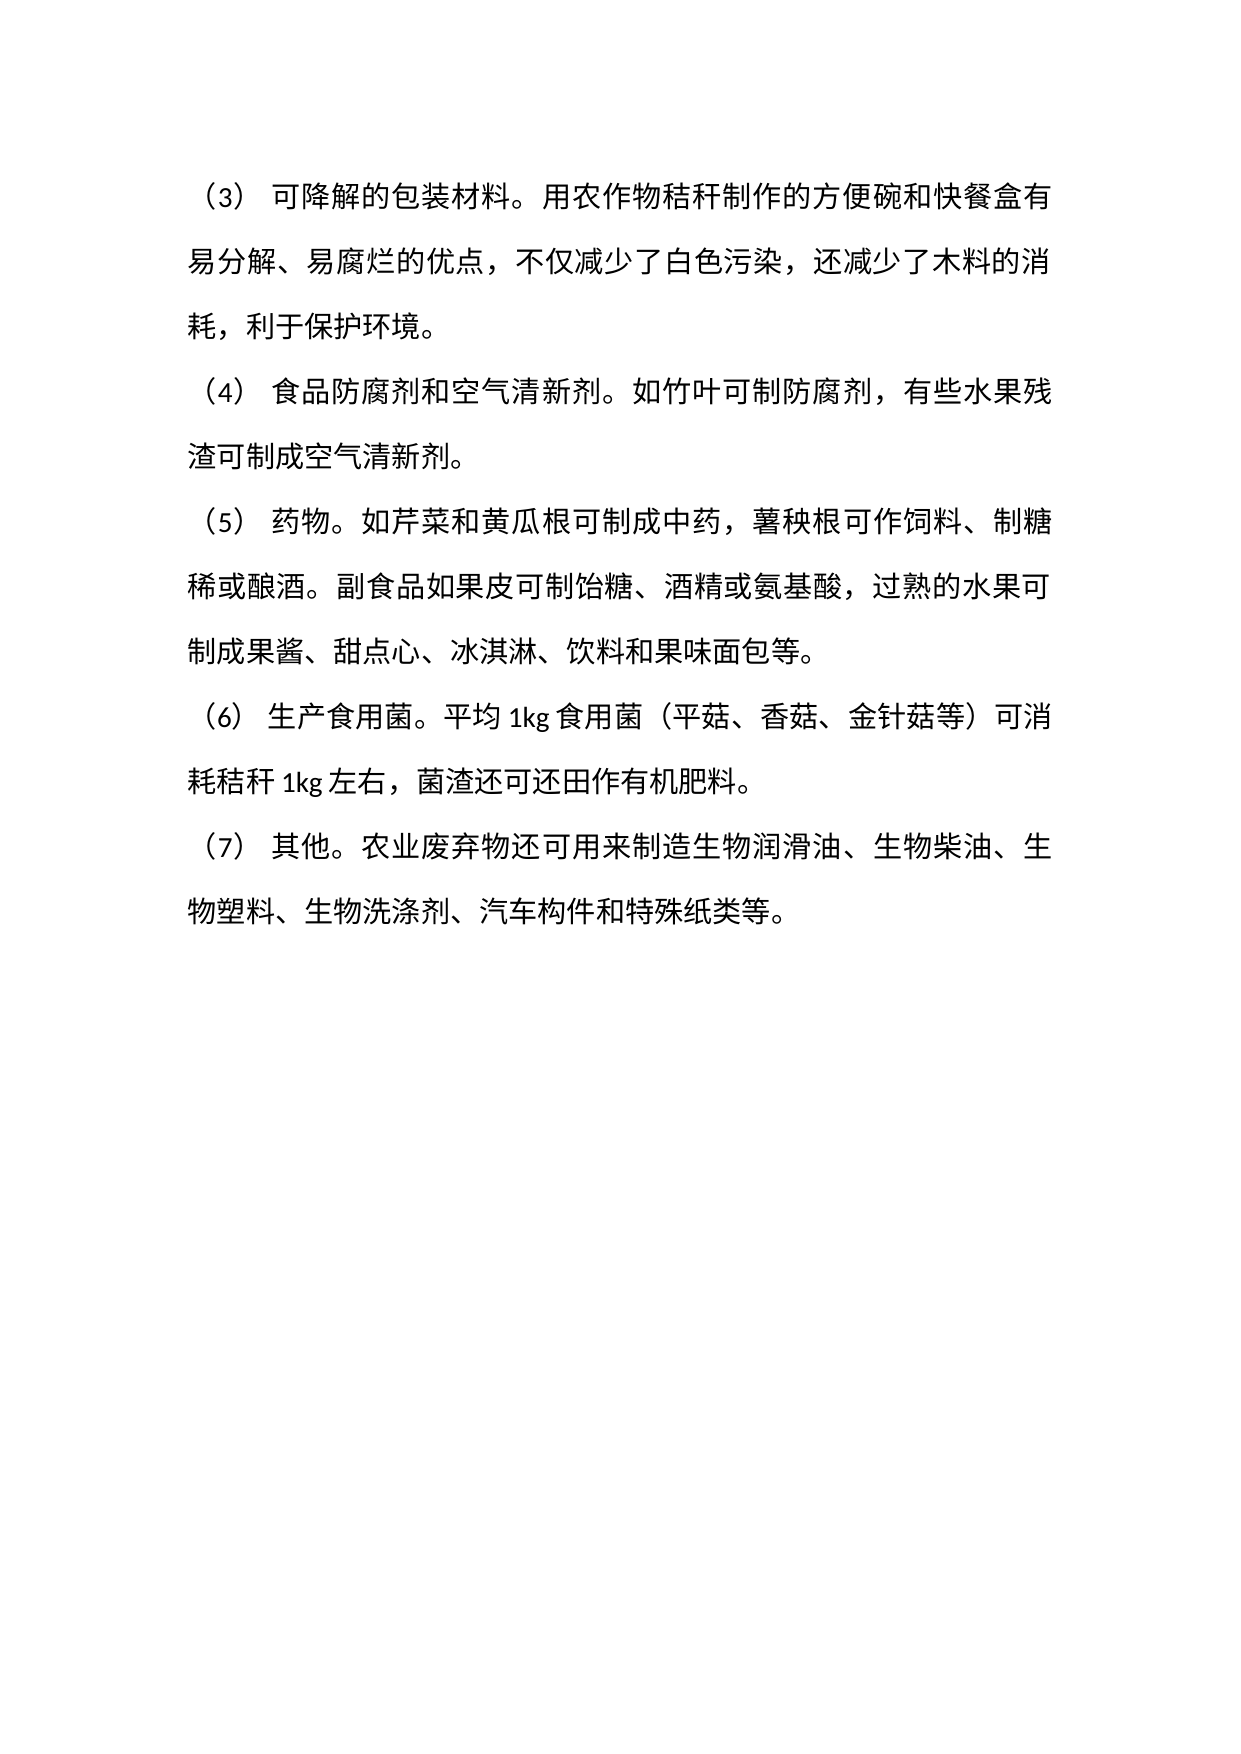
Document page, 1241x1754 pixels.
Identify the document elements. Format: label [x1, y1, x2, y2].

text [187, 162, 1053, 974]
